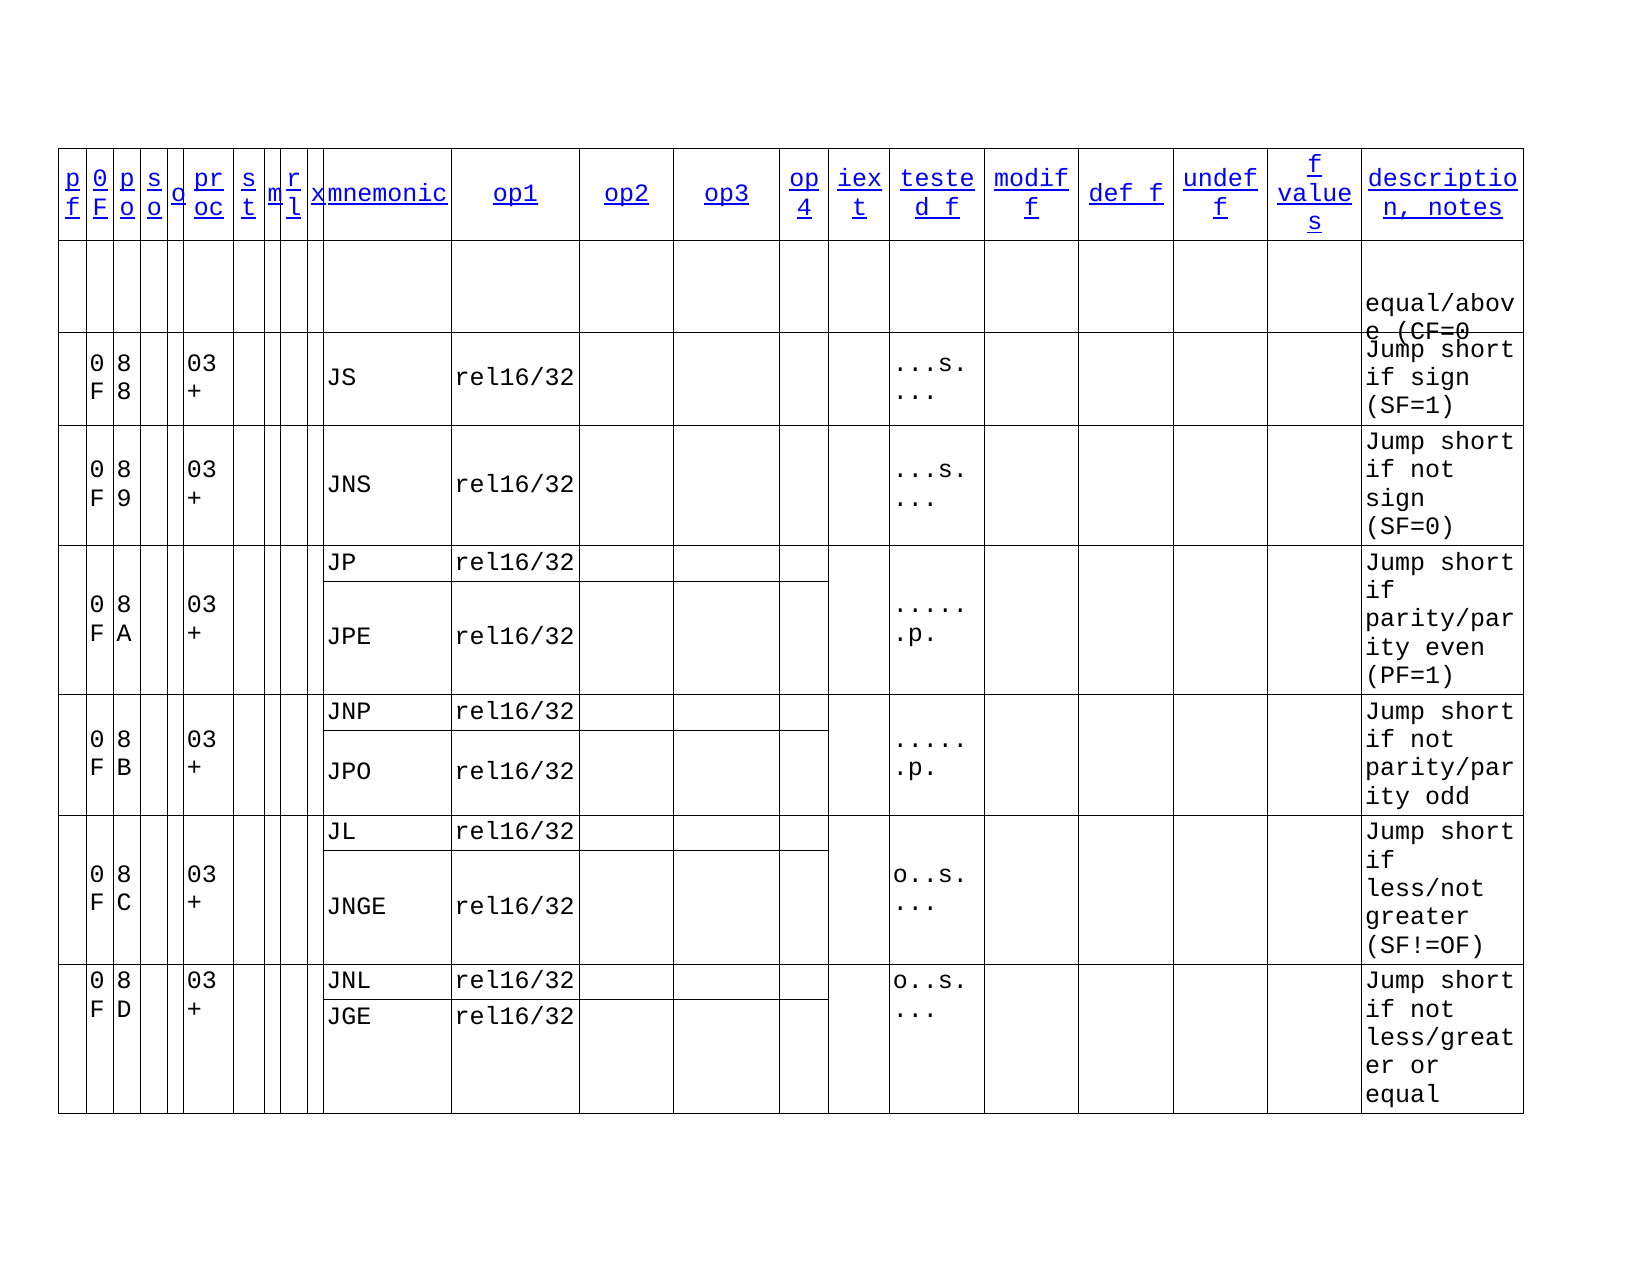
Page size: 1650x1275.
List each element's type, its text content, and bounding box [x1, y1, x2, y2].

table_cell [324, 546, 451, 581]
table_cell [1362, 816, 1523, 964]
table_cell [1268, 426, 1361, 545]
table_header pf [59, 149, 86, 240]
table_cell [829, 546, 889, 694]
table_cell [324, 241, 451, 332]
table_header 0F [87, 149, 113, 240]
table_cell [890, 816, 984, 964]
table_header op4 [780, 149, 828, 240]
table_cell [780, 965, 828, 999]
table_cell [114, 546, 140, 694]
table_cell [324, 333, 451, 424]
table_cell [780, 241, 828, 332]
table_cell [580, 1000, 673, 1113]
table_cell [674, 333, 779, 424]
table_header undef f [1174, 149, 1267, 240]
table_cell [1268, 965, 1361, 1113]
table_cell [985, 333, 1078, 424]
table_header m [265, 149, 280, 240]
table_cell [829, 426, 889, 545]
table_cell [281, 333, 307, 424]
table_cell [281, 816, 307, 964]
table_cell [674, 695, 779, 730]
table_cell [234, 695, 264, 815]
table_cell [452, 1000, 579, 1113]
table_header o [168, 149, 183, 240]
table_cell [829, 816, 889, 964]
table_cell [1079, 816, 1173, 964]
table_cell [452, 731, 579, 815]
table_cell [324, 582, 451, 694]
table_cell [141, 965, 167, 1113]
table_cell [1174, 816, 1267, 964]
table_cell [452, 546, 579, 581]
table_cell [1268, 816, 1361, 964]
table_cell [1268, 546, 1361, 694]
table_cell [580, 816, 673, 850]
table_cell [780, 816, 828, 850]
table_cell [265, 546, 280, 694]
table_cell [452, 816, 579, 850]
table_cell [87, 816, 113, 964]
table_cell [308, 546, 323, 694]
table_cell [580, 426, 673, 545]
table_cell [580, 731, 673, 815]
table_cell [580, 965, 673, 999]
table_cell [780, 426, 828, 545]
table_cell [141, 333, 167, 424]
table_header description, notes [1362, 149, 1523, 240]
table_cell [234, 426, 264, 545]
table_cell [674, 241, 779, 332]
table_header x [308, 149, 323, 240]
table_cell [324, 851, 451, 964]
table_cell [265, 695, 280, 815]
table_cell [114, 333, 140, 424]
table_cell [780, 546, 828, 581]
table_header tested f [890, 149, 984, 240]
table_header op3 [674, 149, 779, 240]
table_header f values [1268, 149, 1361, 240]
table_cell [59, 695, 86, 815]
table_header iext [829, 149, 889, 240]
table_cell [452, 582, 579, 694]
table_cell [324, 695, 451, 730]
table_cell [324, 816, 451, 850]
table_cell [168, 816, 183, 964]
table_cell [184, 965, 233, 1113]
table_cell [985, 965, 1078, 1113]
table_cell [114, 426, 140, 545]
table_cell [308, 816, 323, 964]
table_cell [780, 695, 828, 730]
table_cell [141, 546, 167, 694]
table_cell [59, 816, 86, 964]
table_header mnemonic [324, 149, 451, 240]
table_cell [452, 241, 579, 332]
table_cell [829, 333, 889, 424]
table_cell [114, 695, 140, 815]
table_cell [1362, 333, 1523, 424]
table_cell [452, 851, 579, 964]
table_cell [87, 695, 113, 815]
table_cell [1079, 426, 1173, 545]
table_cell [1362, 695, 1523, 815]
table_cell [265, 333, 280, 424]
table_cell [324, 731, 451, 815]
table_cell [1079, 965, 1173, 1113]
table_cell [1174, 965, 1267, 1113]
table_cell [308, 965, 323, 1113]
table_header po [114, 149, 140, 240]
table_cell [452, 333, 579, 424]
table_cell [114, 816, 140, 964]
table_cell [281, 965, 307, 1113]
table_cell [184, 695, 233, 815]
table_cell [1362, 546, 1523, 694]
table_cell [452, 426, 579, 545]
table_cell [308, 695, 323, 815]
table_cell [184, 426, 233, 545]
table_header so [141, 149, 167, 240]
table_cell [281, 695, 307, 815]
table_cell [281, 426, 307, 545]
table_header def f [1079, 149, 1173, 240]
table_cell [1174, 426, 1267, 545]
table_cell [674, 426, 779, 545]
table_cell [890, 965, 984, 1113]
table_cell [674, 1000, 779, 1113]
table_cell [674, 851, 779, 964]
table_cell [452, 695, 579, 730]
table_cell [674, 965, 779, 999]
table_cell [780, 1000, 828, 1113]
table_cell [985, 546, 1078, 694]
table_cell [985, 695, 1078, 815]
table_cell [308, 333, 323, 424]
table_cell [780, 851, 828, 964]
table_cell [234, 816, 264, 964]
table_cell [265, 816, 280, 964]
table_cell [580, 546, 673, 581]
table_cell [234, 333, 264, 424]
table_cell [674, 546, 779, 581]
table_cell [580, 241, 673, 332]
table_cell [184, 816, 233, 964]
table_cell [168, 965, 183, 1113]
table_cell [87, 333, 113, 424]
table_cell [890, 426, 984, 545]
table_header proc [184, 149, 233, 240]
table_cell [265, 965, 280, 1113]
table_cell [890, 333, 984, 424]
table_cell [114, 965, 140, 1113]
table_header op1 [452, 149, 579, 240]
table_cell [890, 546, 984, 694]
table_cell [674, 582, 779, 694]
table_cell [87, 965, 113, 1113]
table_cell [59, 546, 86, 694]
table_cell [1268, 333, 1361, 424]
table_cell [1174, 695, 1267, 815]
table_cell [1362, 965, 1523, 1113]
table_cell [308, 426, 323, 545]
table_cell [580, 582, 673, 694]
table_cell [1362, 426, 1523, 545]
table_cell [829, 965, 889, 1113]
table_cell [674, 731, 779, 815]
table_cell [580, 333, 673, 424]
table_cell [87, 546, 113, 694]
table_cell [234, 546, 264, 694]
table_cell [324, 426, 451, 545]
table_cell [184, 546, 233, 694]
table_header op2 [580, 149, 673, 240]
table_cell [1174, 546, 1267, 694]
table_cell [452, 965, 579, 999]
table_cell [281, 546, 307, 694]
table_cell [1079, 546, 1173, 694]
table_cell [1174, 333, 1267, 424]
table_header rl [281, 149, 307, 240]
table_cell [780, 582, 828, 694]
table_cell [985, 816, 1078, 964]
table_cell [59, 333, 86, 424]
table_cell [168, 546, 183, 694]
table_header modif f [985, 149, 1078, 240]
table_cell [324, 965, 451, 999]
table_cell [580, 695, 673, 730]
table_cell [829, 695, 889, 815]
table_header st [234, 149, 264, 240]
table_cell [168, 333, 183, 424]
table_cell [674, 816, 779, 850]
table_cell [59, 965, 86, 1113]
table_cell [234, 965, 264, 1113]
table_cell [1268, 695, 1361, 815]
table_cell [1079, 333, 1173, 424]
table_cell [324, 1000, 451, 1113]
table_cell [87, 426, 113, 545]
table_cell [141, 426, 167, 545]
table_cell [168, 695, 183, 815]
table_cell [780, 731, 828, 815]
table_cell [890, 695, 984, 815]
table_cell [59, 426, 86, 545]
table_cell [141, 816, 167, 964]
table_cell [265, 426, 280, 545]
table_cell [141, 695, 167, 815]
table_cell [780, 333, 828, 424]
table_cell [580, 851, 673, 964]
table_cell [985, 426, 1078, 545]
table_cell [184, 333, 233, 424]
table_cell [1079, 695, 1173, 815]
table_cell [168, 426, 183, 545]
